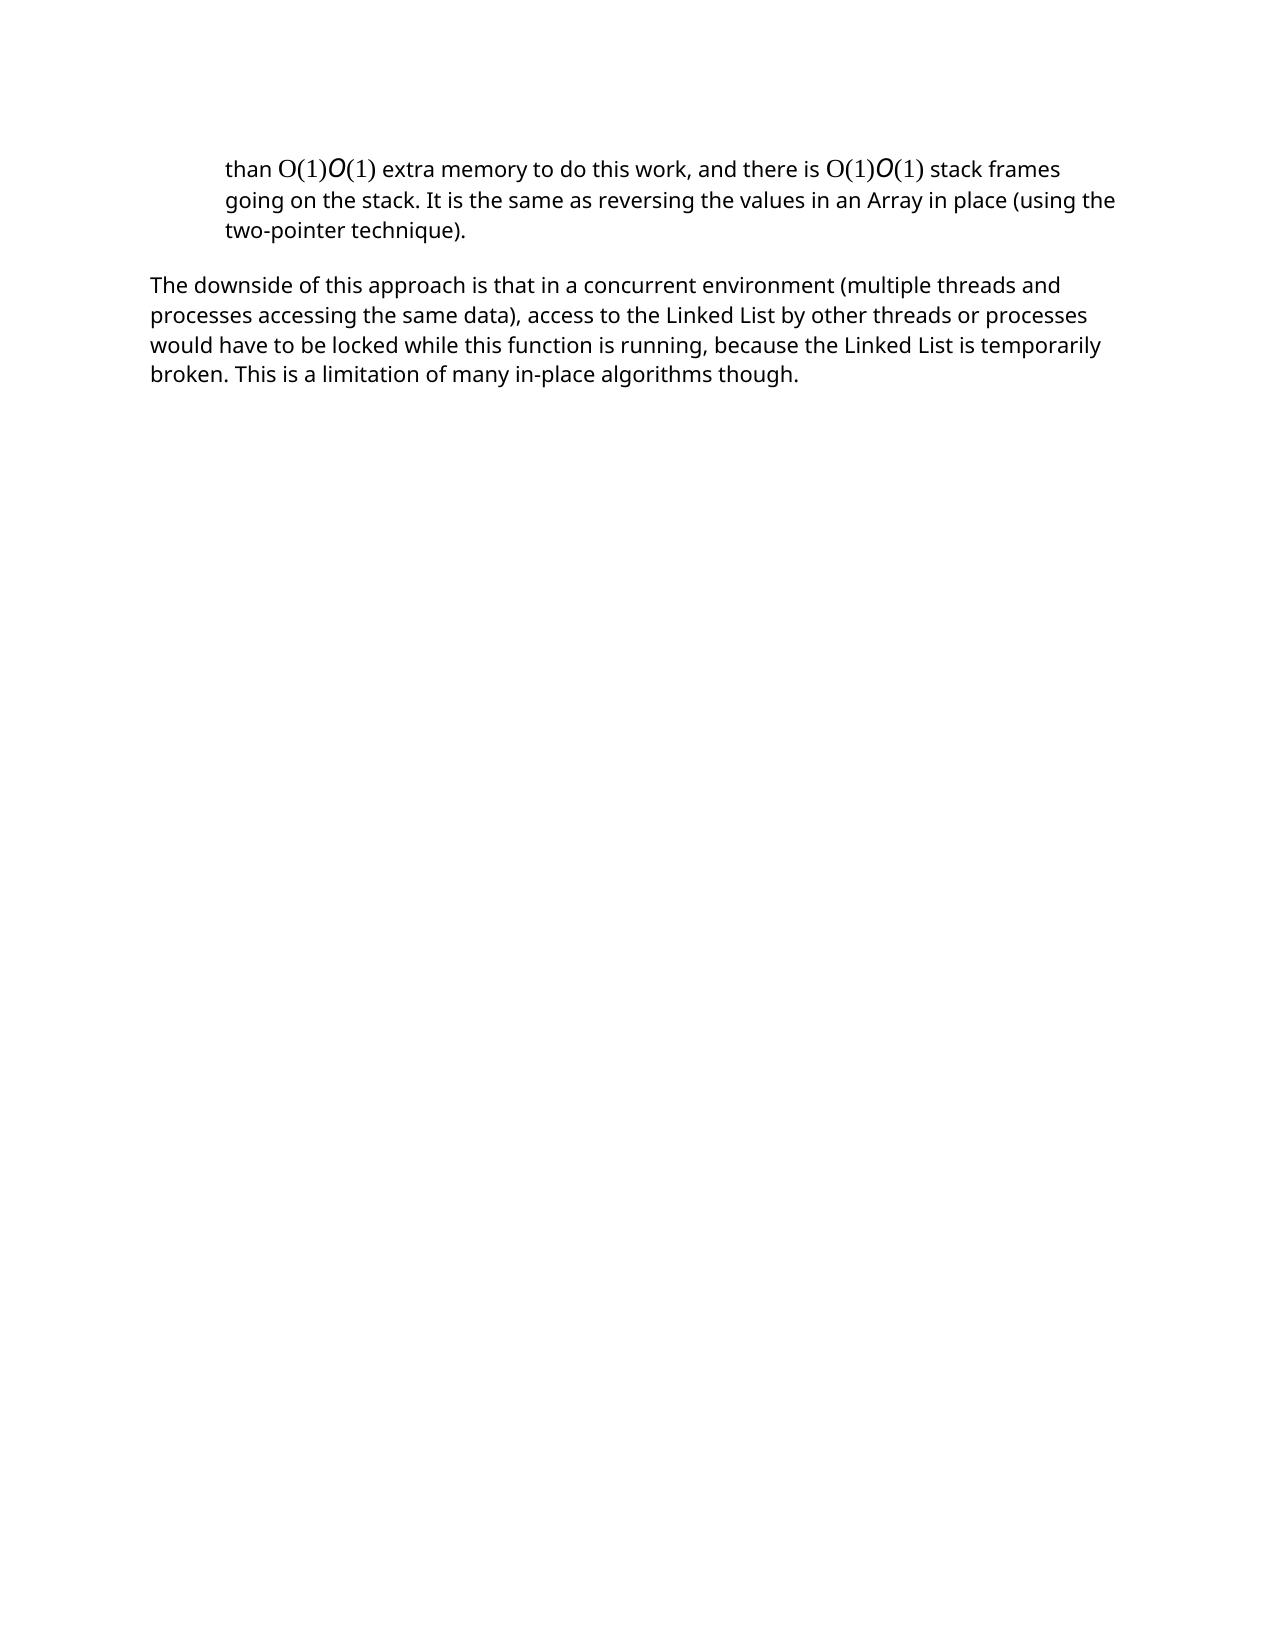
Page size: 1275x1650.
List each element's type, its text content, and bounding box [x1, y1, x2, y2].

text The downside of this approach is that in a concurrent environment (multiple threads and processes accessing the same data), access to the Linked List by other threads or processes would have to be locked while this function is running, because the Linked List is temporarily broken. This is a limitation of many in-place algorithms though. [150, 270, 1125, 389]
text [225, 150, 1125, 245]
